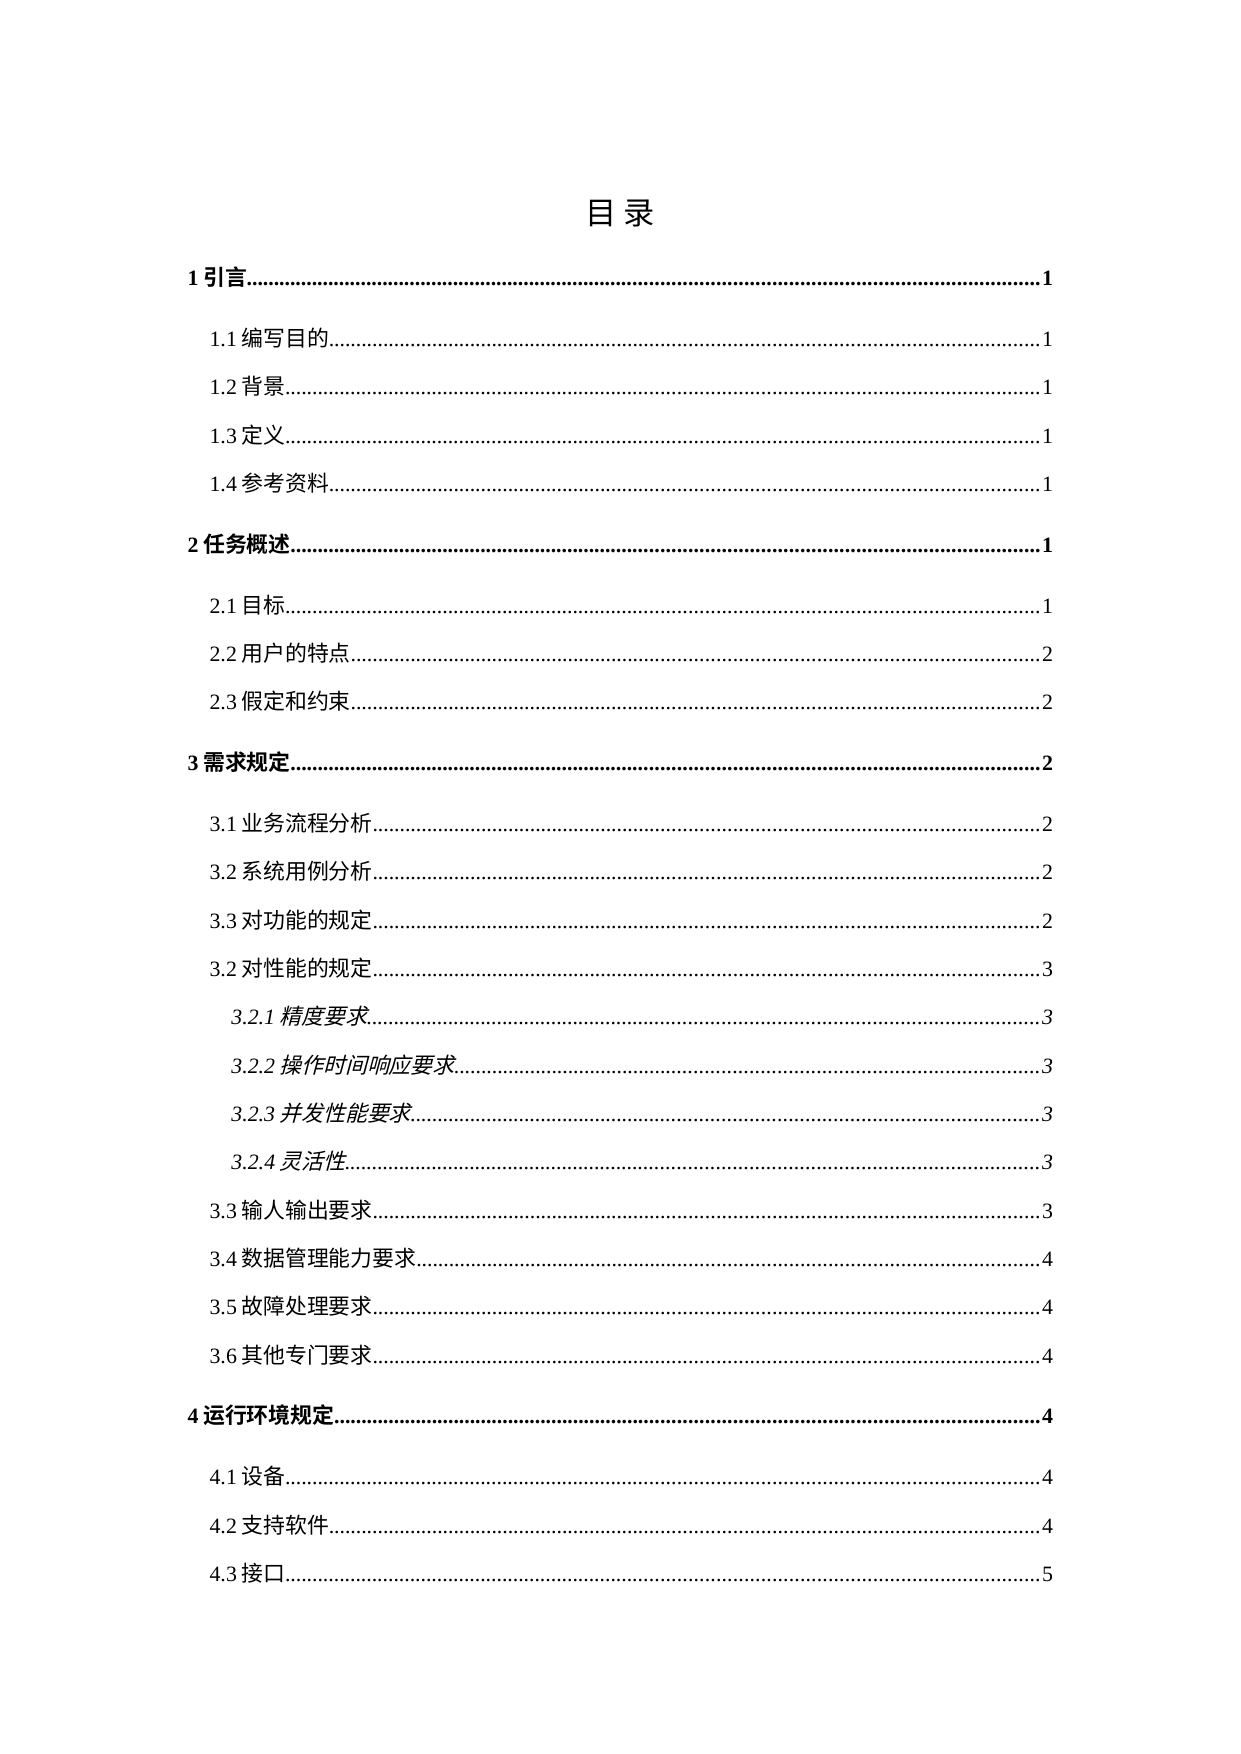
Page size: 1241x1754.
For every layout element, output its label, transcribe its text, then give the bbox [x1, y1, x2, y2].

text 3.2.1精度要求 3 [231, 999, 1053, 1031]
text 目 录 [187, 178, 1053, 243]
text 3.3对功能的规定 2 [209, 902, 1053, 935]
text 2.2用户的特点 2 [209, 636, 1053, 668]
text 3.2.3并发性能要求 3 [231, 1096, 1053, 1128]
text 2.1目标 1 [209, 587, 1053, 620]
text 3.3输人输出要求 3 [209, 1192, 1053, 1225]
text 3需求规定 2 [187, 745, 1053, 777]
text 2任务概述 1 [187, 526, 1053, 559]
text 4.3接口 5 [209, 1556, 1053, 1588]
text 4.2支持软件 4 [209, 1507, 1053, 1540]
text 3.4数据管理能力要求 4 [209, 1241, 1053, 1273]
text 3.1业务流程分析 2 [209, 806, 1053, 838]
text 4.1设备 4 [209, 1459, 1053, 1491]
text 1.4参考资料 1 [209, 466, 1053, 498]
text 1.1编写目的 1 [209, 321, 1053, 353]
text 2.3假定和约束 2 [209, 684, 1053, 716]
text 3.2.2操作时间响应要求 3 [231, 1047, 1053, 1080]
text 1引言 1 [187, 260, 1053, 292]
text 3.6其他专门要求 4 [209, 1337, 1053, 1370]
text 3.2.4灵活性 3 [231, 1144, 1053, 1176]
text 3.2对性能的规定 3 [209, 951, 1053, 983]
text 4运行环境规定 4 [187, 1398, 1053, 1431]
text 3.5故障处理要求 4 [209, 1289, 1053, 1321]
text 1.2背景 1 [209, 369, 1053, 401]
text 3.2系统用例分析 2 [209, 854, 1053, 886]
text 1.3定义 1 [209, 417, 1053, 450]
